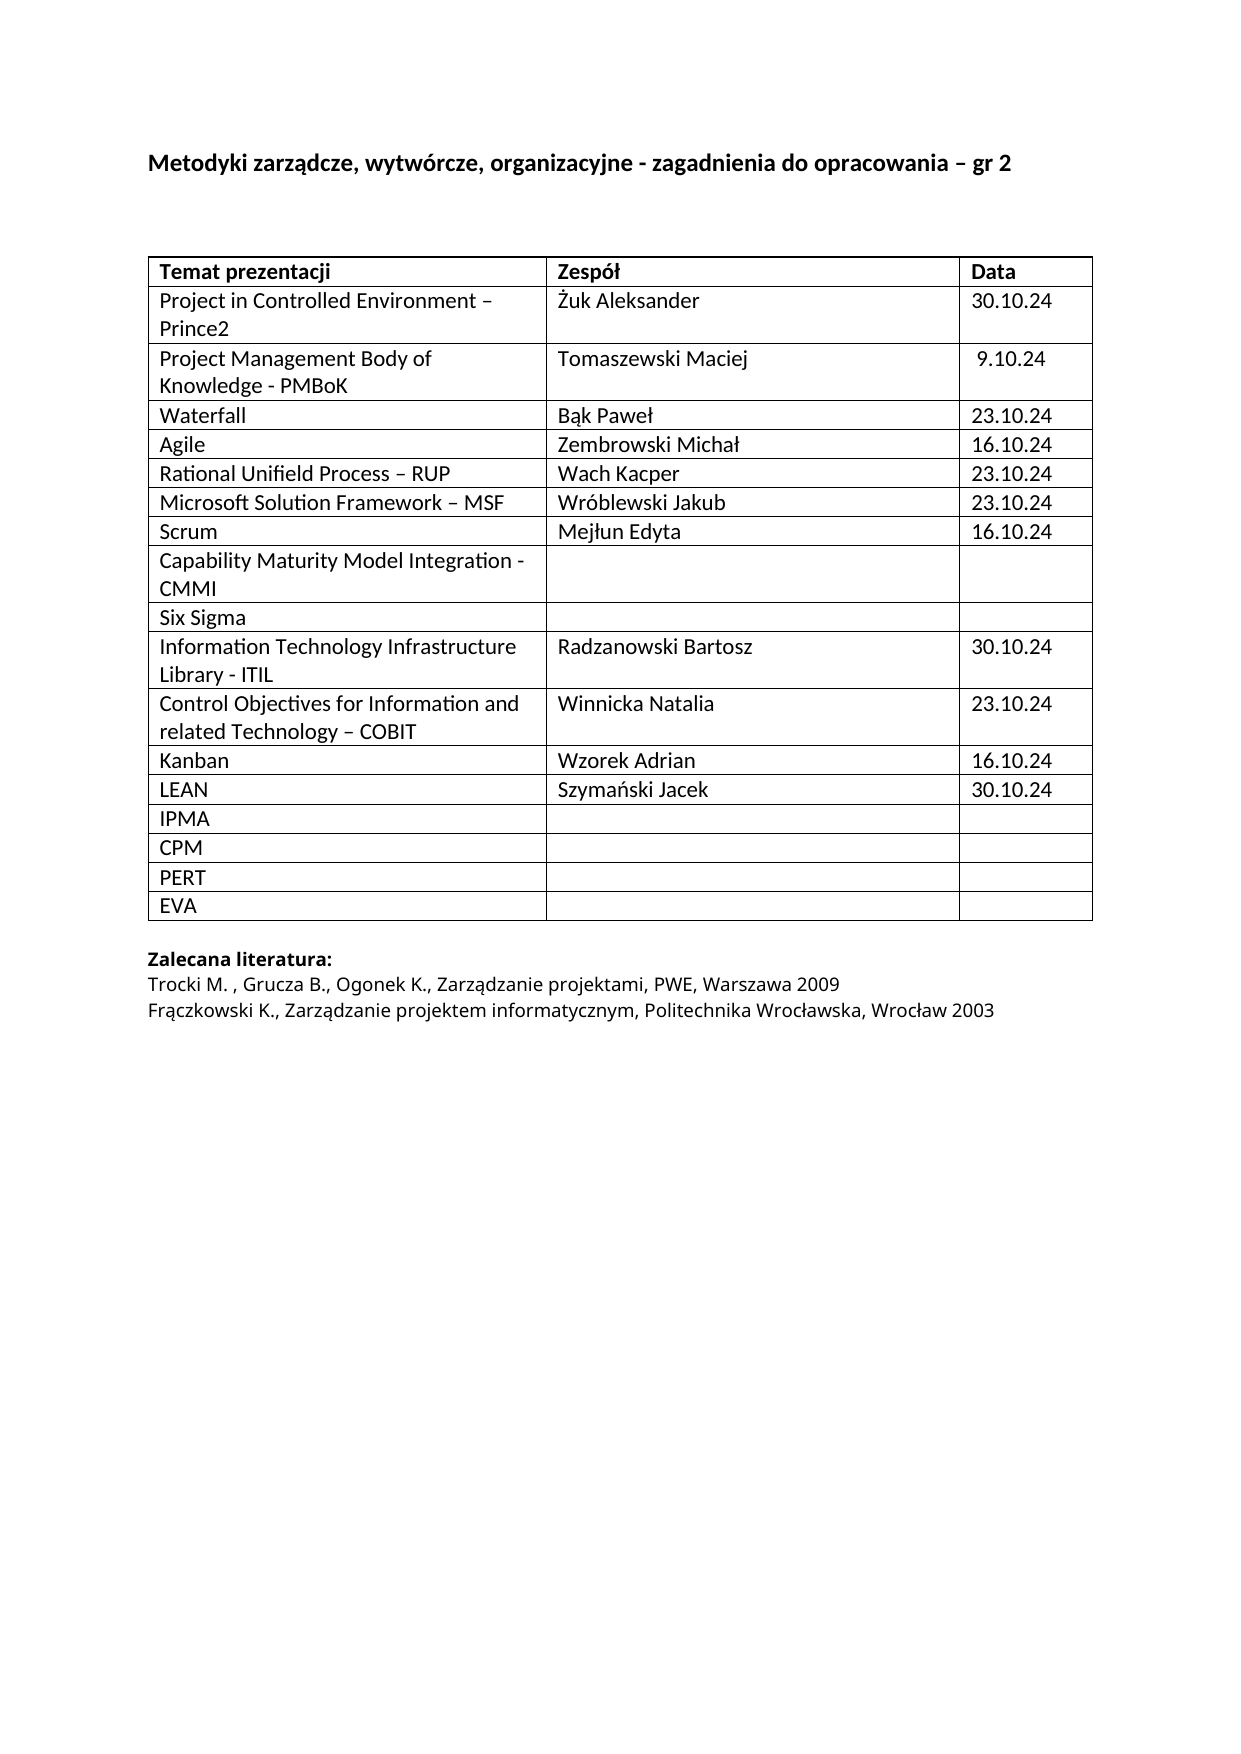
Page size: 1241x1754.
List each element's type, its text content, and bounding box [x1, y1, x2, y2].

text Frączkowski K., Zarządzanie projektem informatycznym, Politechnika Wrocławska, Wrocław 2003 [148, 997, 1093, 1023]
table_cell 30.10.24 [960, 775, 1092, 803]
text Zalecana literatura: [148, 946, 1093, 972]
table_cell [547, 834, 959, 862]
table_cell Microsoft Solution Framework – MSF [149, 488, 546, 516]
table_cell Kanban [149, 746, 546, 774]
table_header Zespół [547, 258, 959, 286]
text Metodyki zarządcze, wytwórcze, organizacyjne - zagadnienia do opracowania – gr 2 [148, 148, 1093, 178]
table_cell Winnicka Natalia [547, 689, 959, 745]
table_cell Project Management Body of Knowledge - PMBoK [149, 344, 546, 400]
table_header Temat prezentacji [149, 258, 546, 286]
table_cell Project in Controlled Environment – Prince2 [149, 287, 546, 343]
table_cell Zembrowski Michał [547, 430, 959, 458]
table_cell 9.10.24 [960, 344, 1092, 400]
table_cell Szymański Jacek [547, 775, 959, 803]
table_cell [547, 546, 959, 602]
table_cell 16.10.24 [960, 430, 1092, 458]
table_cell 30.10.24 [960, 287, 1092, 343]
table_cell Agile [149, 430, 546, 458]
table_cell 23.10.24 [960, 459, 1092, 487]
table_cell 23.10.24 [960, 689, 1092, 745]
table_header Data [960, 258, 1092, 286]
text Trocki M. , Grucza B., Ogonek K., Zarządzanie projektami, PWE, Warszawa 2009 [148, 972, 1093, 997]
table_cell IPMA [149, 805, 546, 832]
table_cell Information Technology Infrastructure Library - ITIL [149, 632, 546, 688]
table_cell [960, 863, 1092, 891]
table_cell [547, 863, 959, 891]
table_cell Wróblewski Jakub [547, 488, 959, 516]
table_cell [547, 603, 959, 631]
table_cell [547, 892, 959, 920]
table_cell 23.10.24 [960, 401, 1092, 429]
table_cell Scrum [149, 517, 546, 545]
table_cell [960, 892, 1092, 920]
table_cell Capability Maturity Model Integration - CMMI [149, 546, 546, 602]
table_cell [960, 546, 1092, 602]
table_cell CPM [149, 834, 546, 862]
table_cell LEAN [149, 775, 546, 803]
table_cell Bąk Paweł [547, 401, 959, 429]
table_cell Tomaszewski Maciej [547, 344, 959, 400]
table_cell 30.10.24 [960, 632, 1092, 688]
table_cell [547, 805, 959, 832]
table_cell [960, 805, 1092, 832]
table_cell 16.10.24 [960, 746, 1092, 774]
table_cell Mejłun Edyta [547, 517, 959, 545]
table_cell Waterfall [149, 401, 546, 429]
table_cell [960, 603, 1092, 631]
table_cell Rational Unifield Process – RUP [149, 459, 546, 487]
table_cell Wach Kacper [547, 459, 959, 487]
table_cell PERT [149, 863, 546, 891]
table_cell Control Objectives for Information and related Technology – COBIT [149, 689, 546, 745]
table_cell Radzanowski Bartosz [547, 632, 959, 688]
table_cell Six Sigma [149, 603, 546, 631]
table_cell [960, 834, 1092, 862]
table_cell 16.10.24 [960, 517, 1092, 545]
table_cell 23.10.24 [960, 488, 1092, 516]
table_cell Żuk Aleksander [547, 287, 959, 343]
table_cell EVA [149, 892, 546, 920]
table_cell Wzorek Adrian [547, 746, 959, 774]
